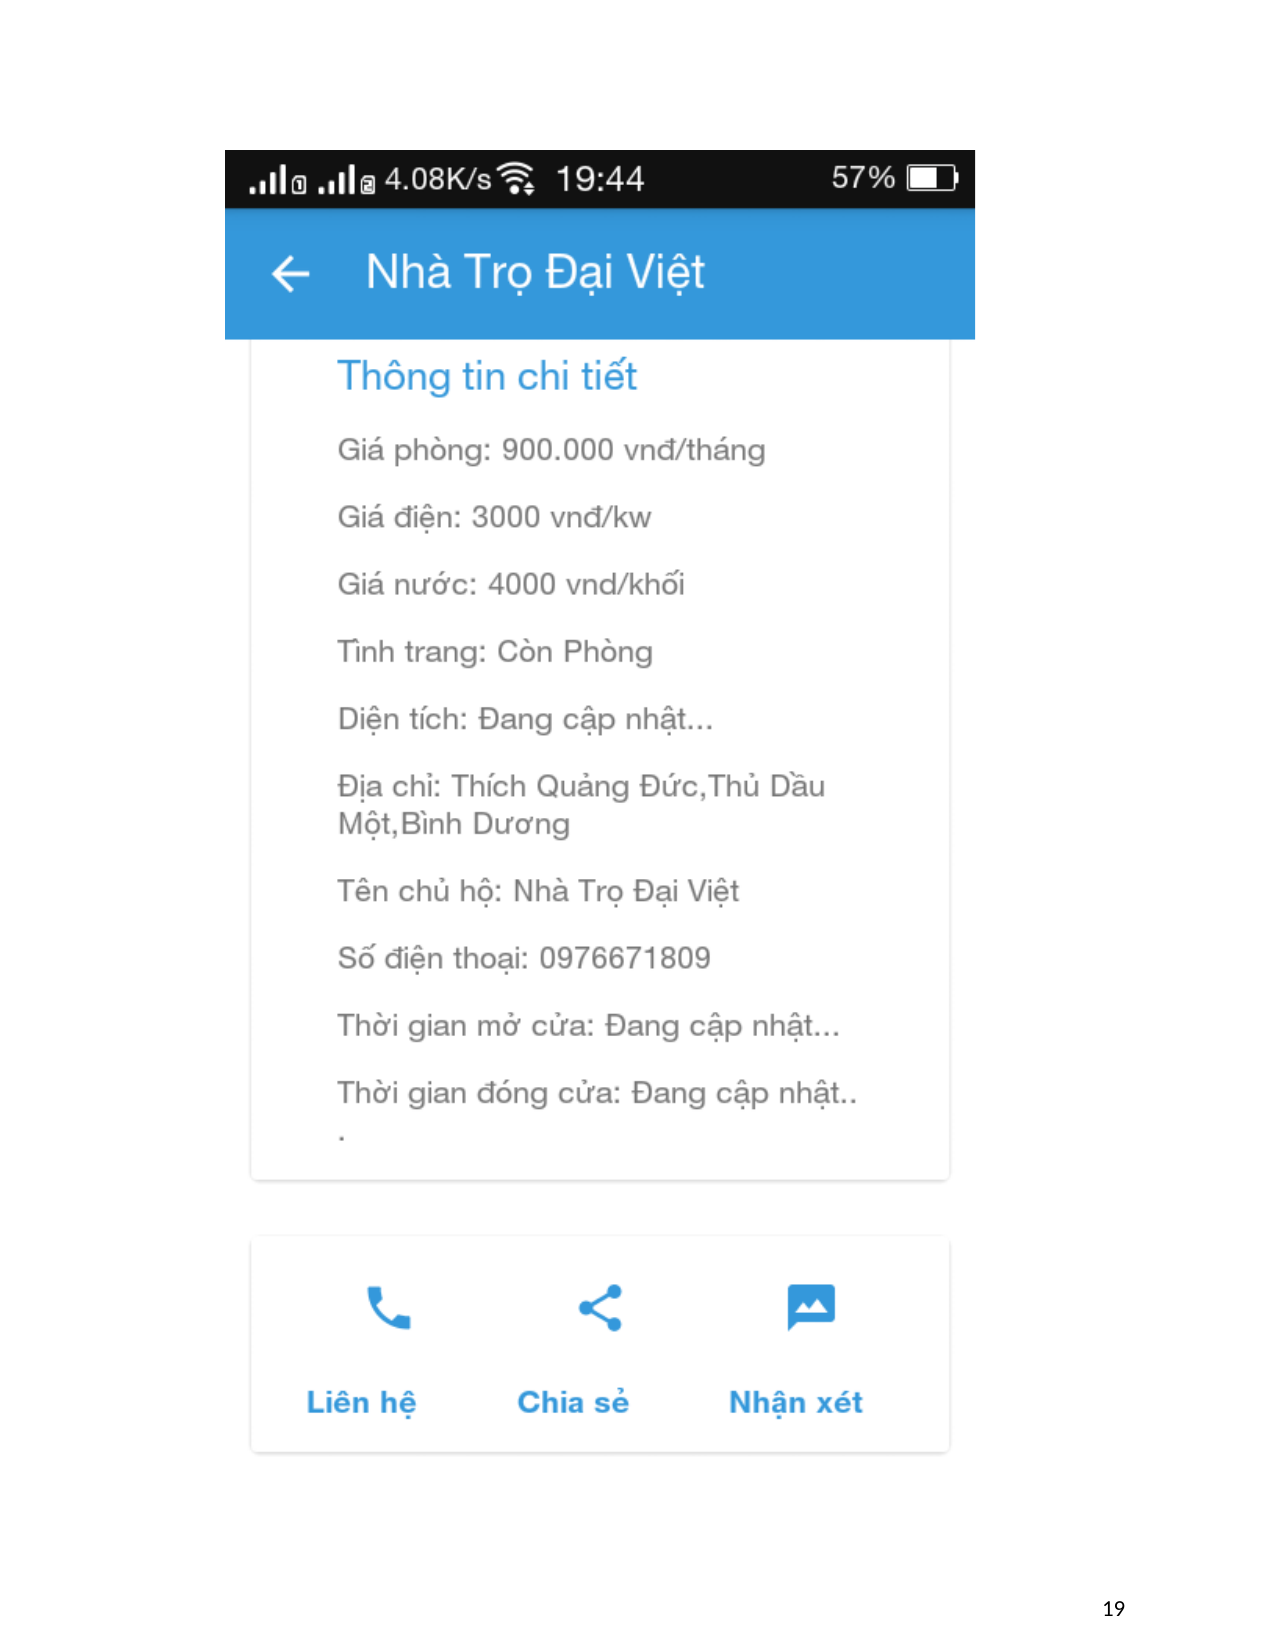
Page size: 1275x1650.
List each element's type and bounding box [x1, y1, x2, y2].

picture [225, 150, 976, 1485]
